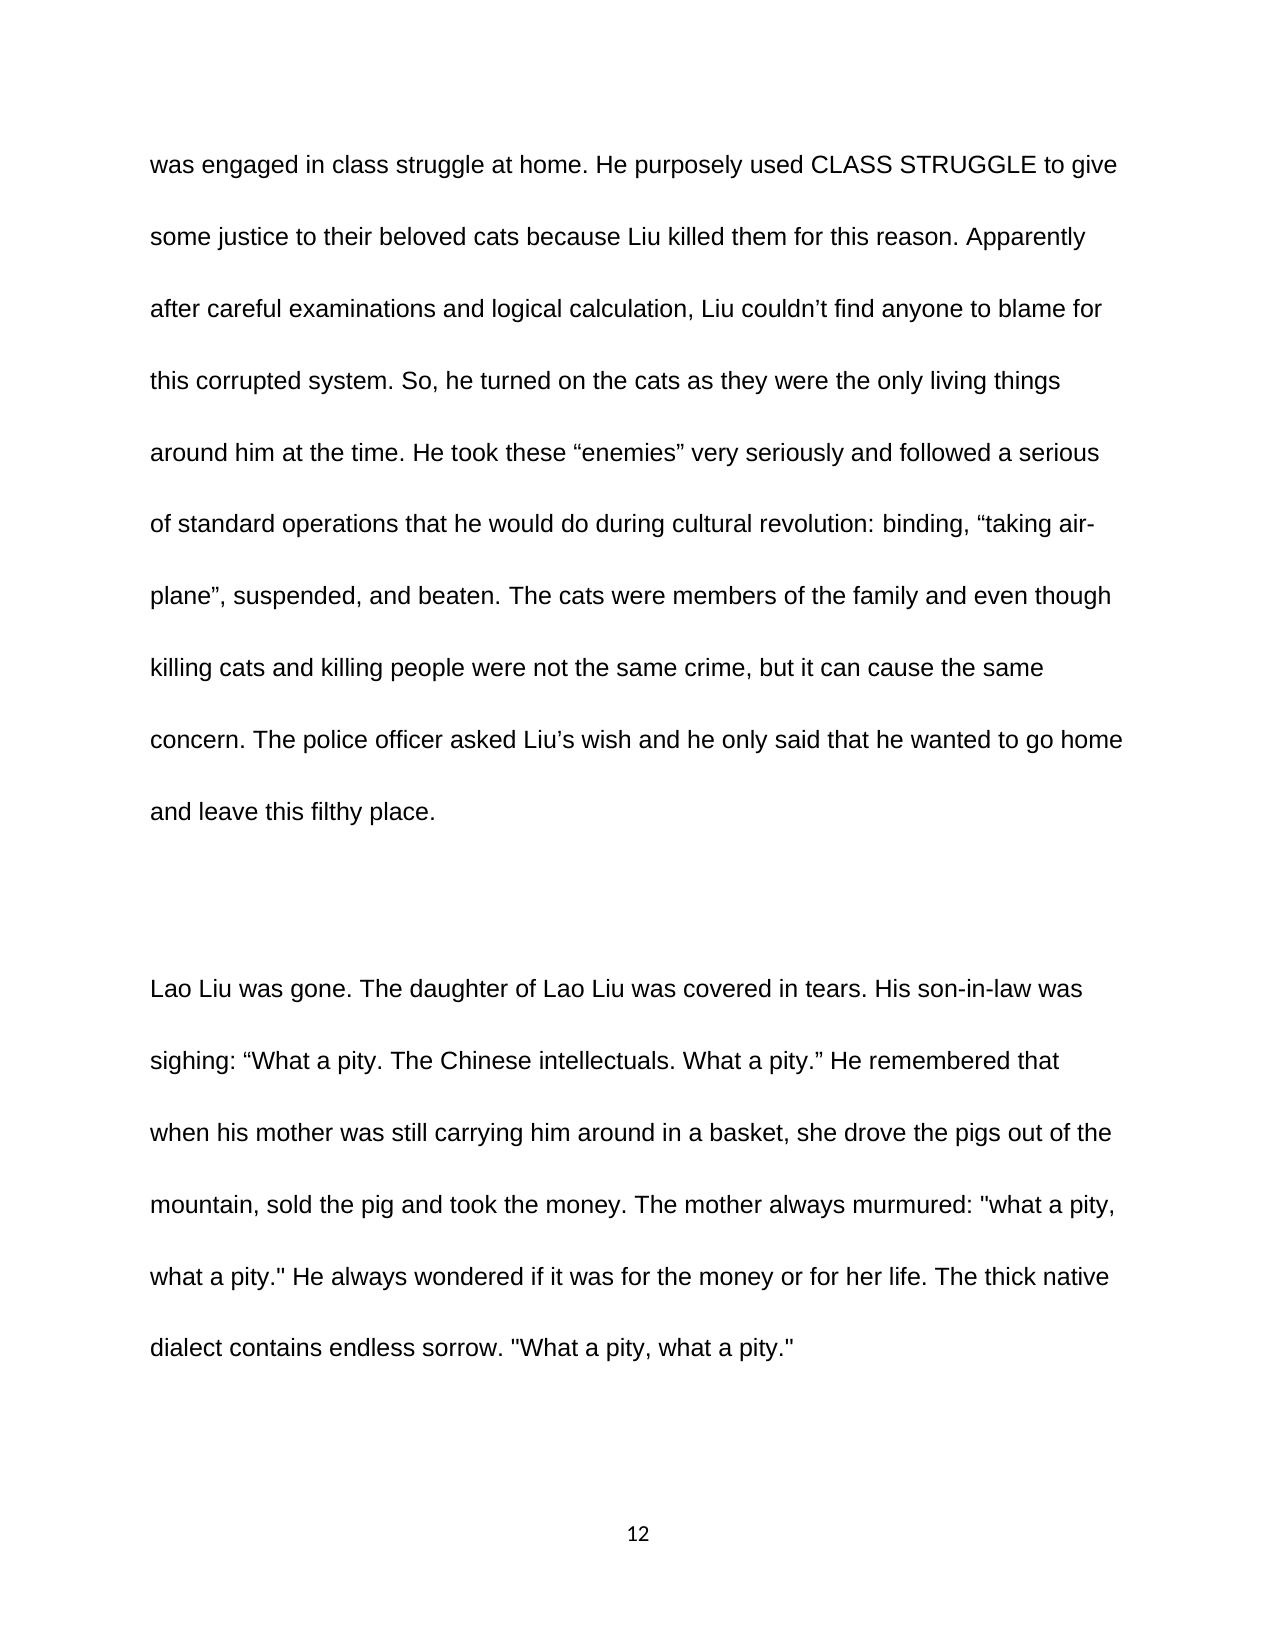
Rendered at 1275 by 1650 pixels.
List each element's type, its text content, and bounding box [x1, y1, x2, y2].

text Lao Liu was gone. The daughter of Lao Liu was covered in tears. His son-in-law was sighing: “What a pity. The Chinese intellectuals. What a pity.” He remembered that when his mother was still carrying him around in a basket, she drove the pigs out of the mountain, sold the pig and took the money. The mother always murmured: "what a pity, what a pity." He always wondered if it was for the money or for her life. The thick native dialect contains endless sorrow. "What a pity, what a pity." [150, 974, 1125, 1362]
